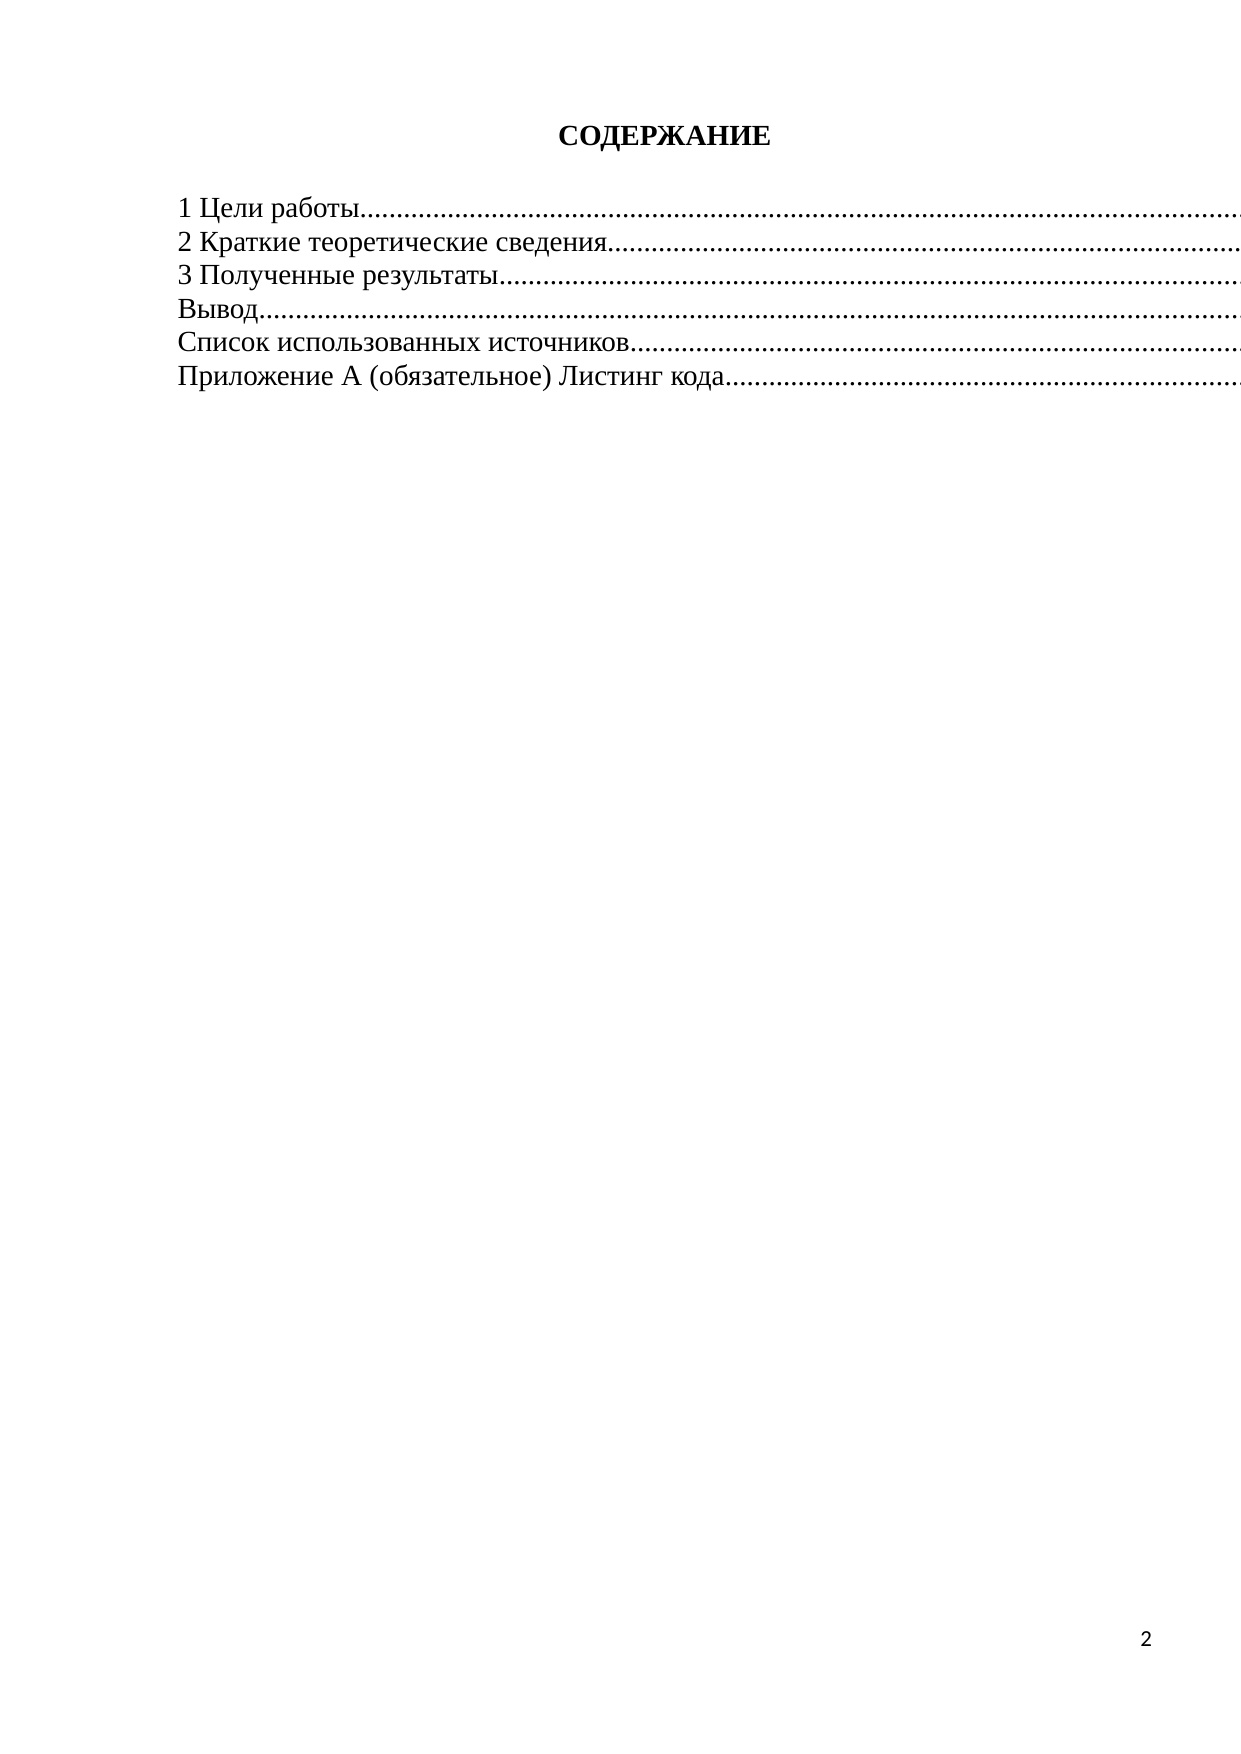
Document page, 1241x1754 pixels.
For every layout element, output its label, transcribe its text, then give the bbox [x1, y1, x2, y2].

text СОДЕРЖАНИЕ [177, 118, 1152, 152]
